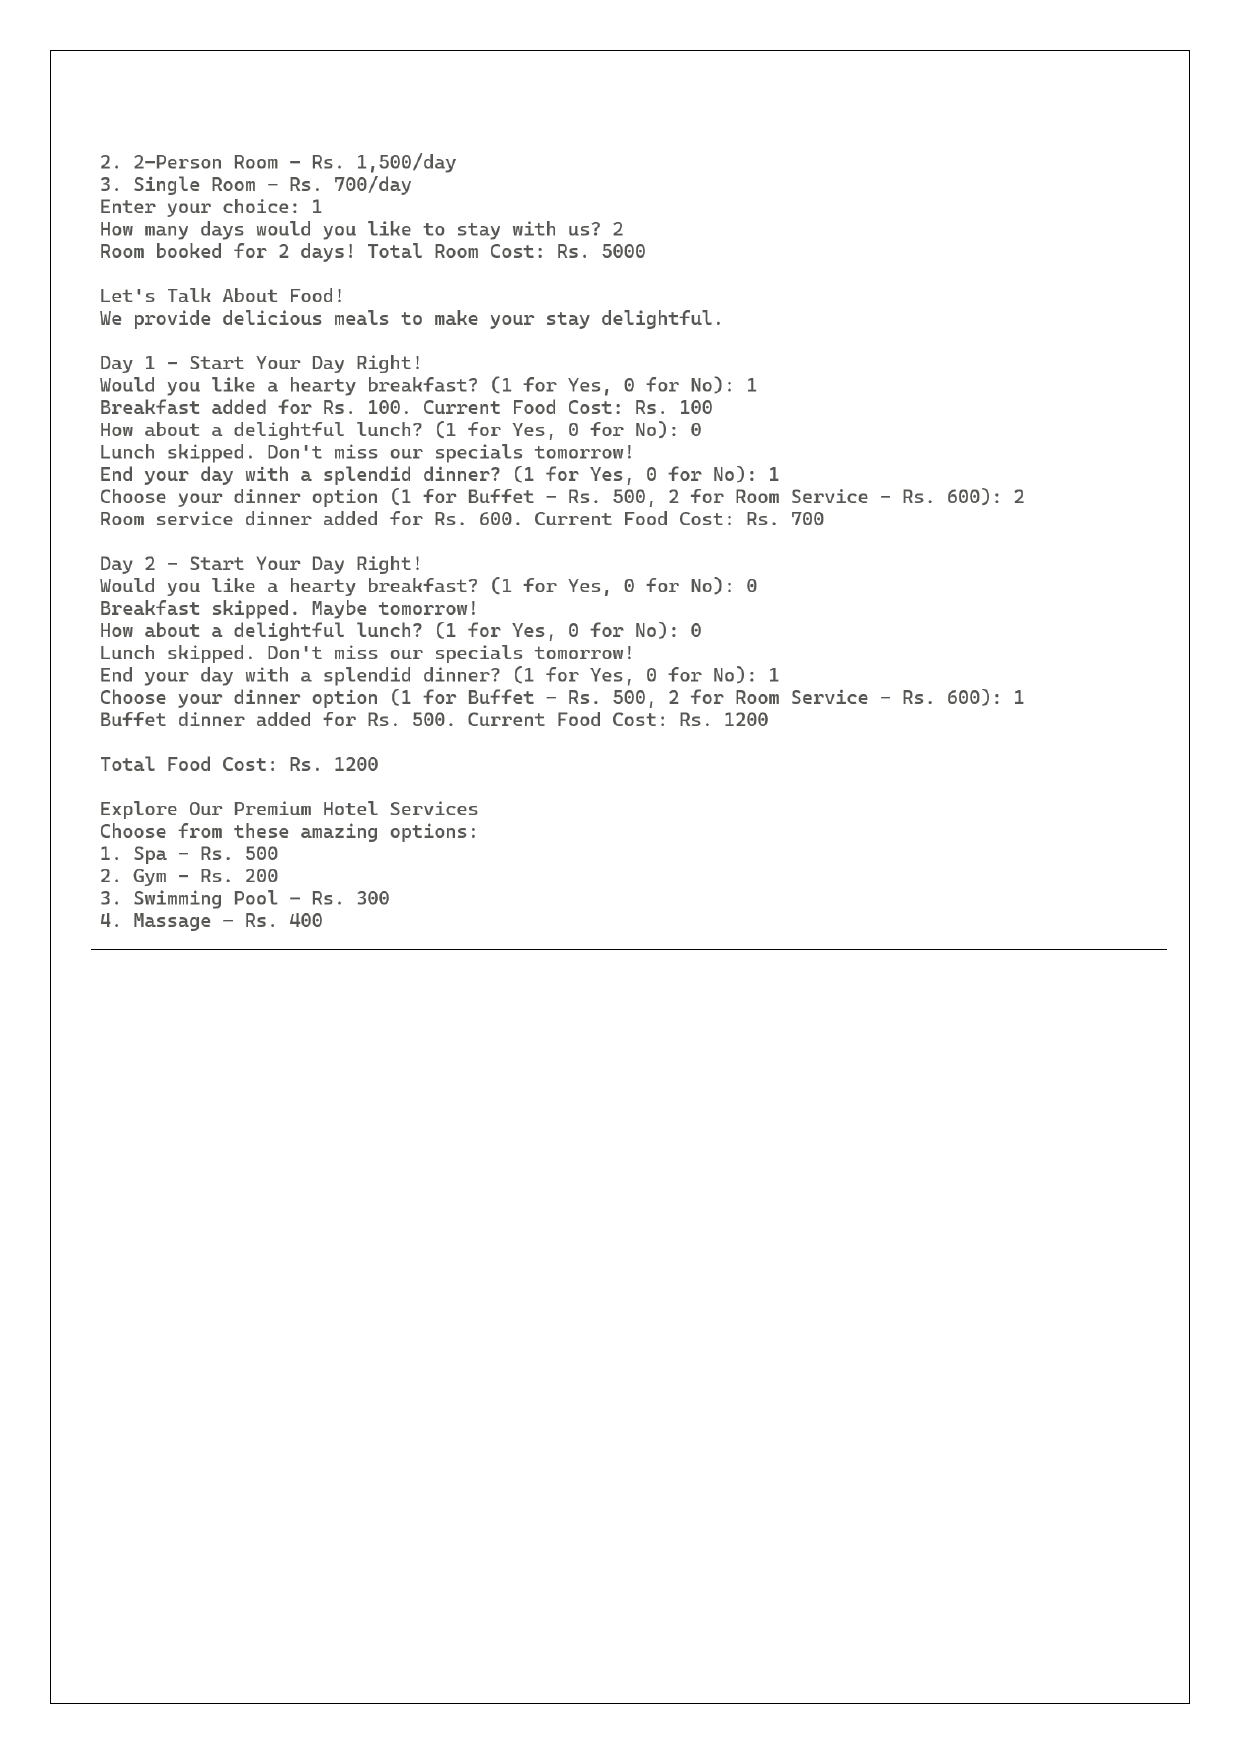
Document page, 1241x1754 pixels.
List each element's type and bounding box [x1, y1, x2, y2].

picture [91, 150, 1108, 948]
